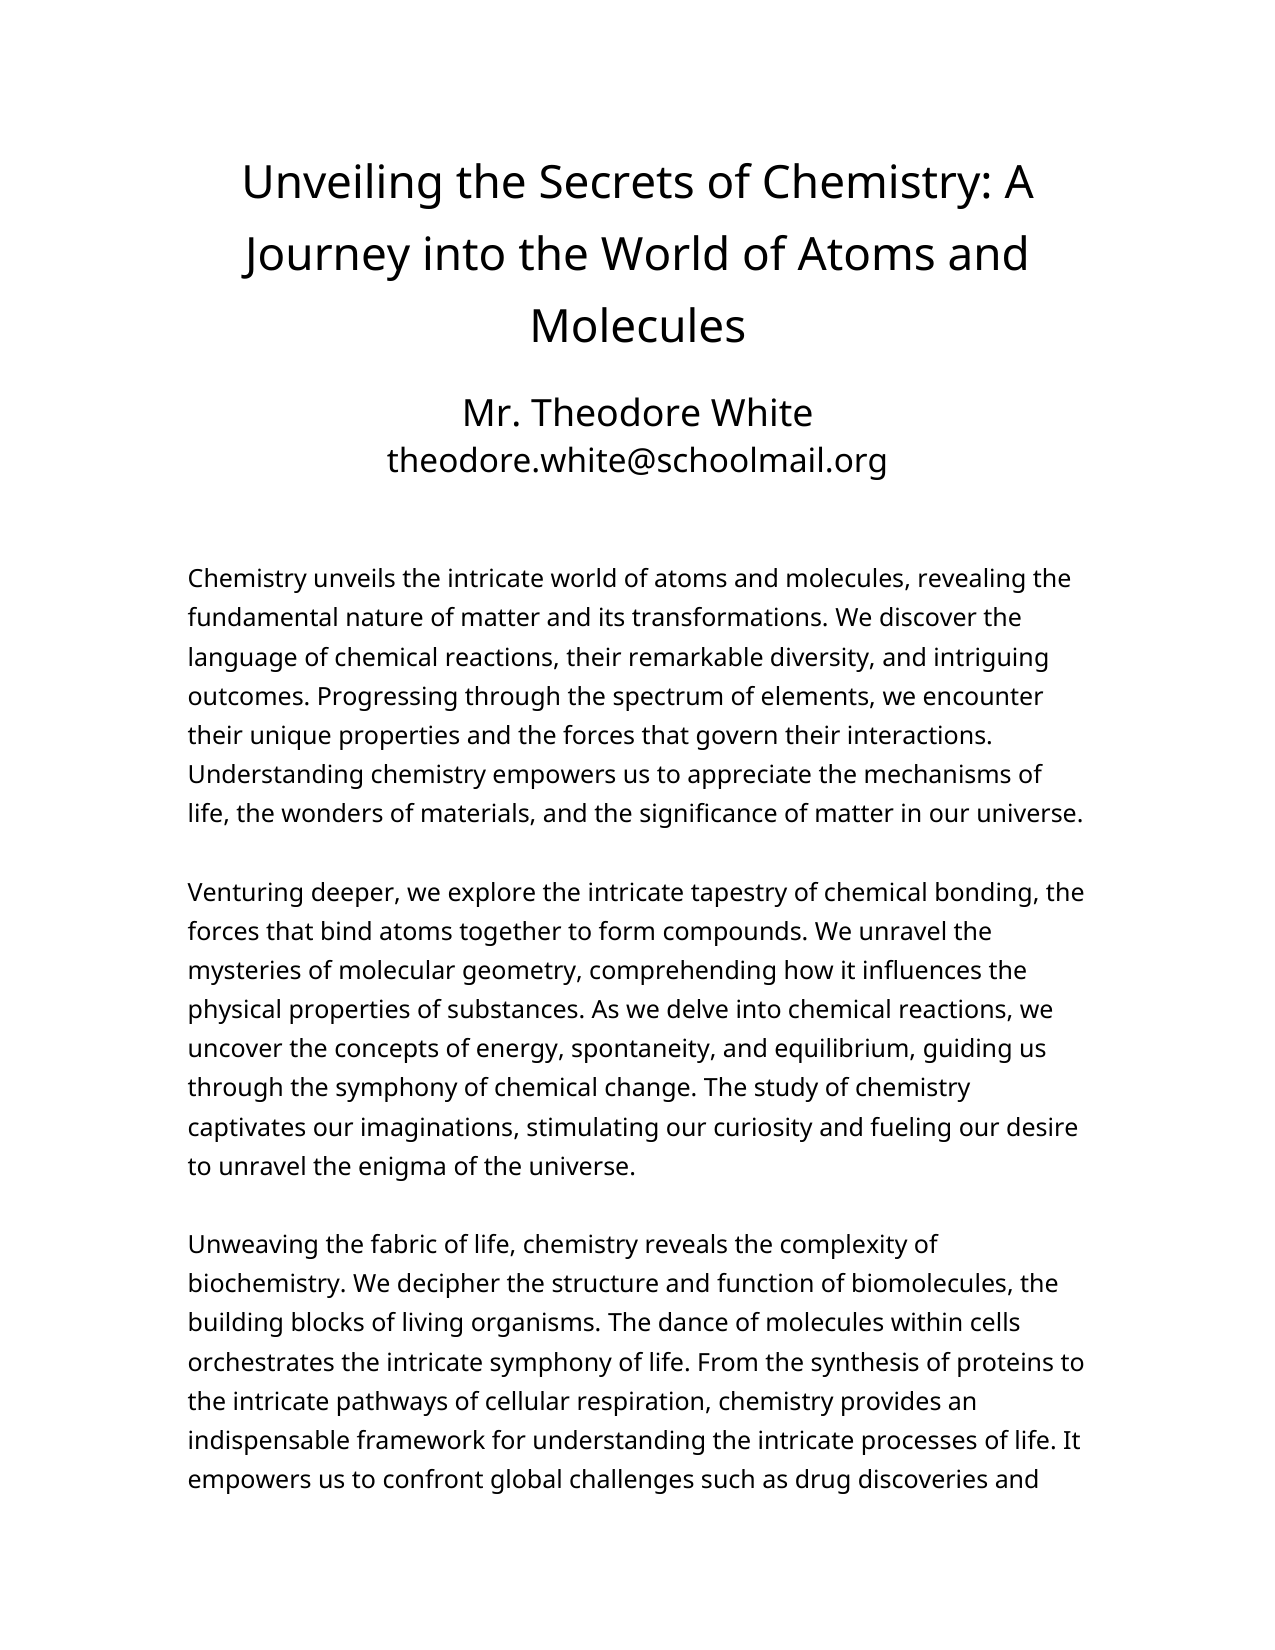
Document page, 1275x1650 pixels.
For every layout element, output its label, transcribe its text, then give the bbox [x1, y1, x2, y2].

text Mr. Theodore White [187, 386, 1087, 437]
text Unveiling the Secrets of Chemistry: A Journey into the World of Atoms and Molecules [187, 150, 1087, 356]
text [187, 561, 1087, 1496]
text theodore.white@schoolmail.org [187, 437, 1087, 482]
